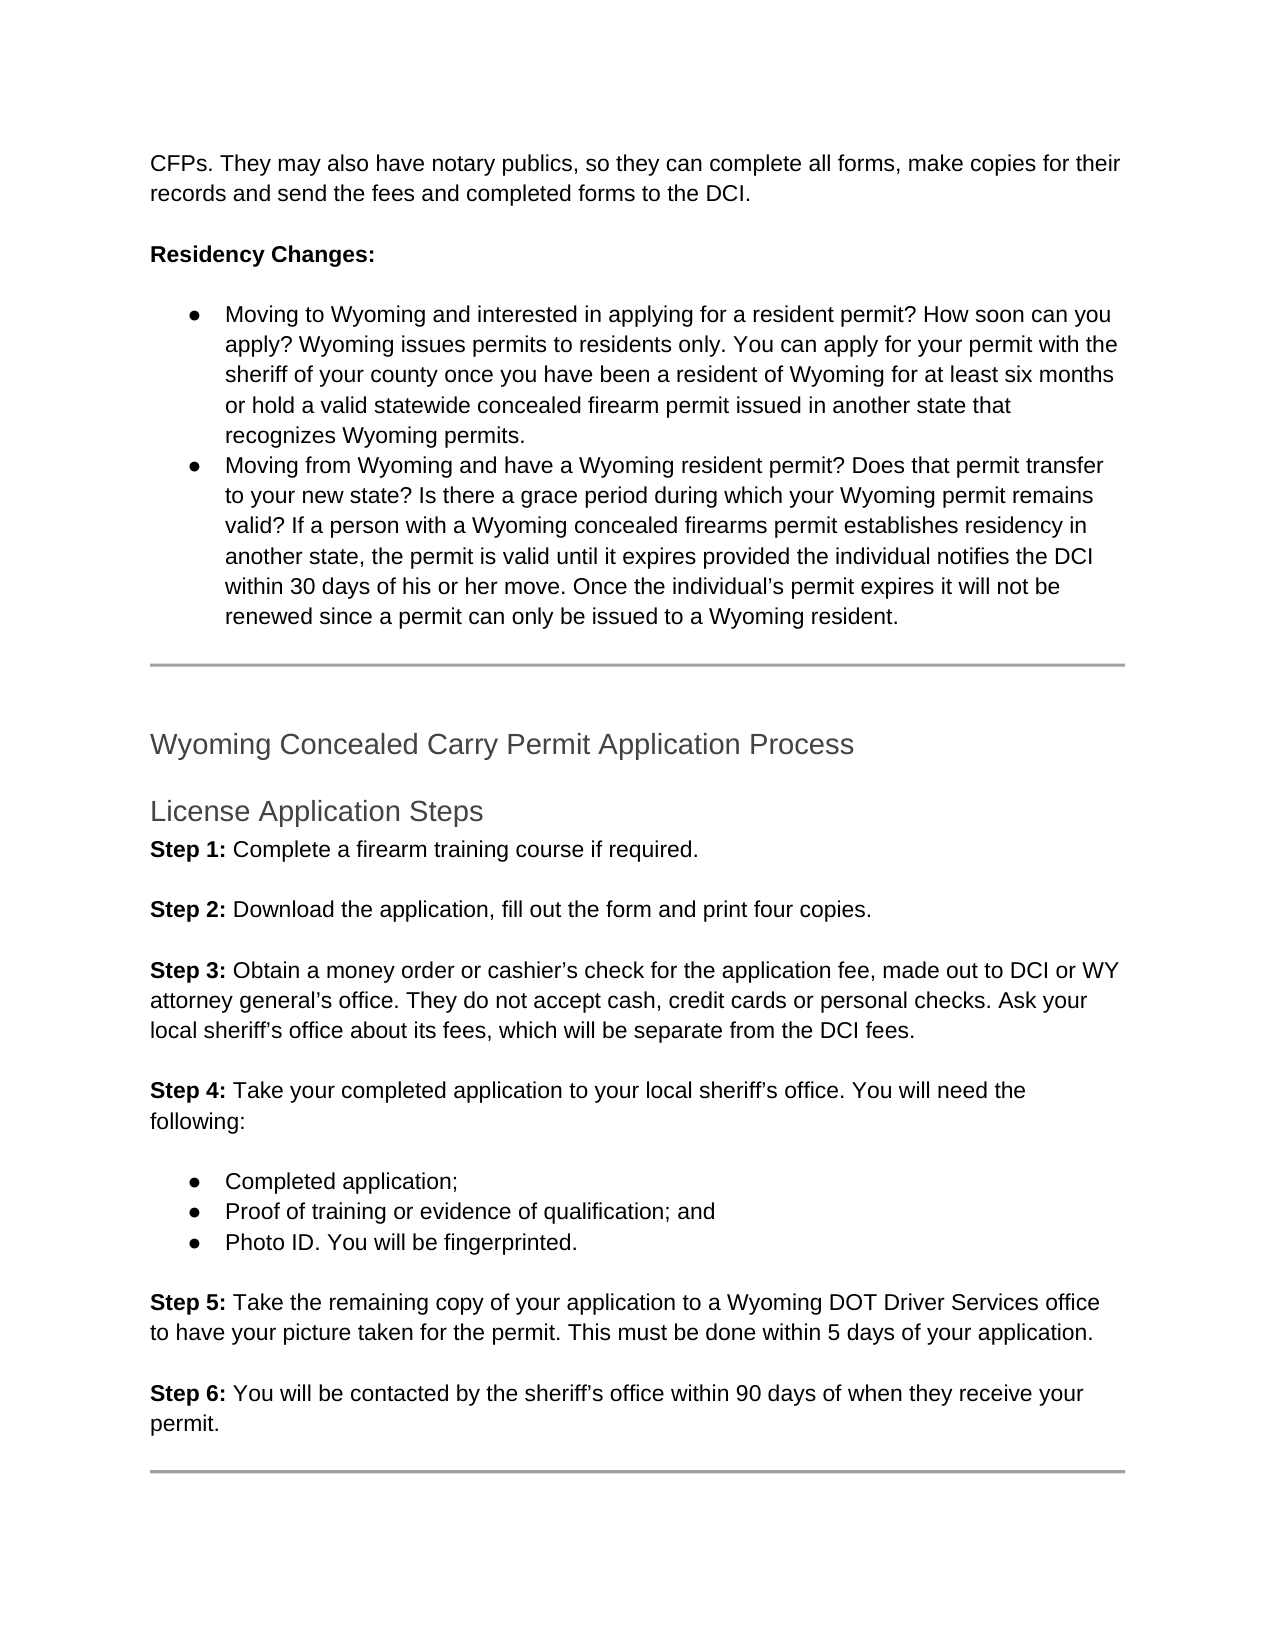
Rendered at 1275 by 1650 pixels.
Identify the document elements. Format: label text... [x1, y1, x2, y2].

text Step 3: Obtain a money order or cashier’s check for the application fee, made out to DCI or WY attorney general’s office. They do not accept cash, credit cards or personal checks. Ask your local sheriff’s office about its fees, which will be separate from the DCI fees. [150, 957, 1125, 1043]
text Residency Changes: [150, 241, 1125, 267]
subtitle Wyoming Concealed Carry Permit Application Process [150, 727, 1125, 761]
list Proof of training or evidence of qualification; and [187, 1198, 1125, 1225]
subtitle License Application Steps [150, 794, 1125, 827]
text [150, 150, 1125, 207]
text Step 2: Download the application, fill out the form and print four copies. [150, 896, 1125, 923]
text Step 6: You will be contacted by the sheriff’s office within 90 days of when they receive your permit. [150, 1379, 1125, 1436]
text Step 1: Complete a firearm training course if required. [150, 836, 1125, 862]
list Completed application; [187, 1168, 1125, 1194]
list Moving from Wyoming and have a Wyoming resident permit? Does that permit transfer to your new state? Is there a grace period during which your Wyoming permit remains valid? If a person with a Wyoming concealed firearms permit establishes residency in another state, the permit is valid until it expires provided the individual notifies the DCI within 30 days of his or her move. Once the individual’s permit expires it will not be renewed since a permit can only be issued to a Wyoming resident. [187, 452, 1125, 629]
list Photo ID. You will be fingerprinted. [187, 1228, 1125, 1255]
text Step 5: Take the remaining copy of your application to a Wyoming DOT Driver Services office to have your picture taken for the permit. This must be done within 5 days of your application. [150, 1289, 1125, 1346]
list Moving to Wyoming and interested in applying for a resident permit? How soon can you apply? Wyoming issues permits to residents only. You can apply for your permit with the sheriff of your county once you have been a resident of Wyoming for at least six months or hold a valid statewide concealed firearm permit issued in another state that recognizes Wyoming permits. [187, 301, 1125, 448]
text Step 4: Take your completed application to your local sheriff’s office. You will need the following: [150, 1077, 1125, 1134]
